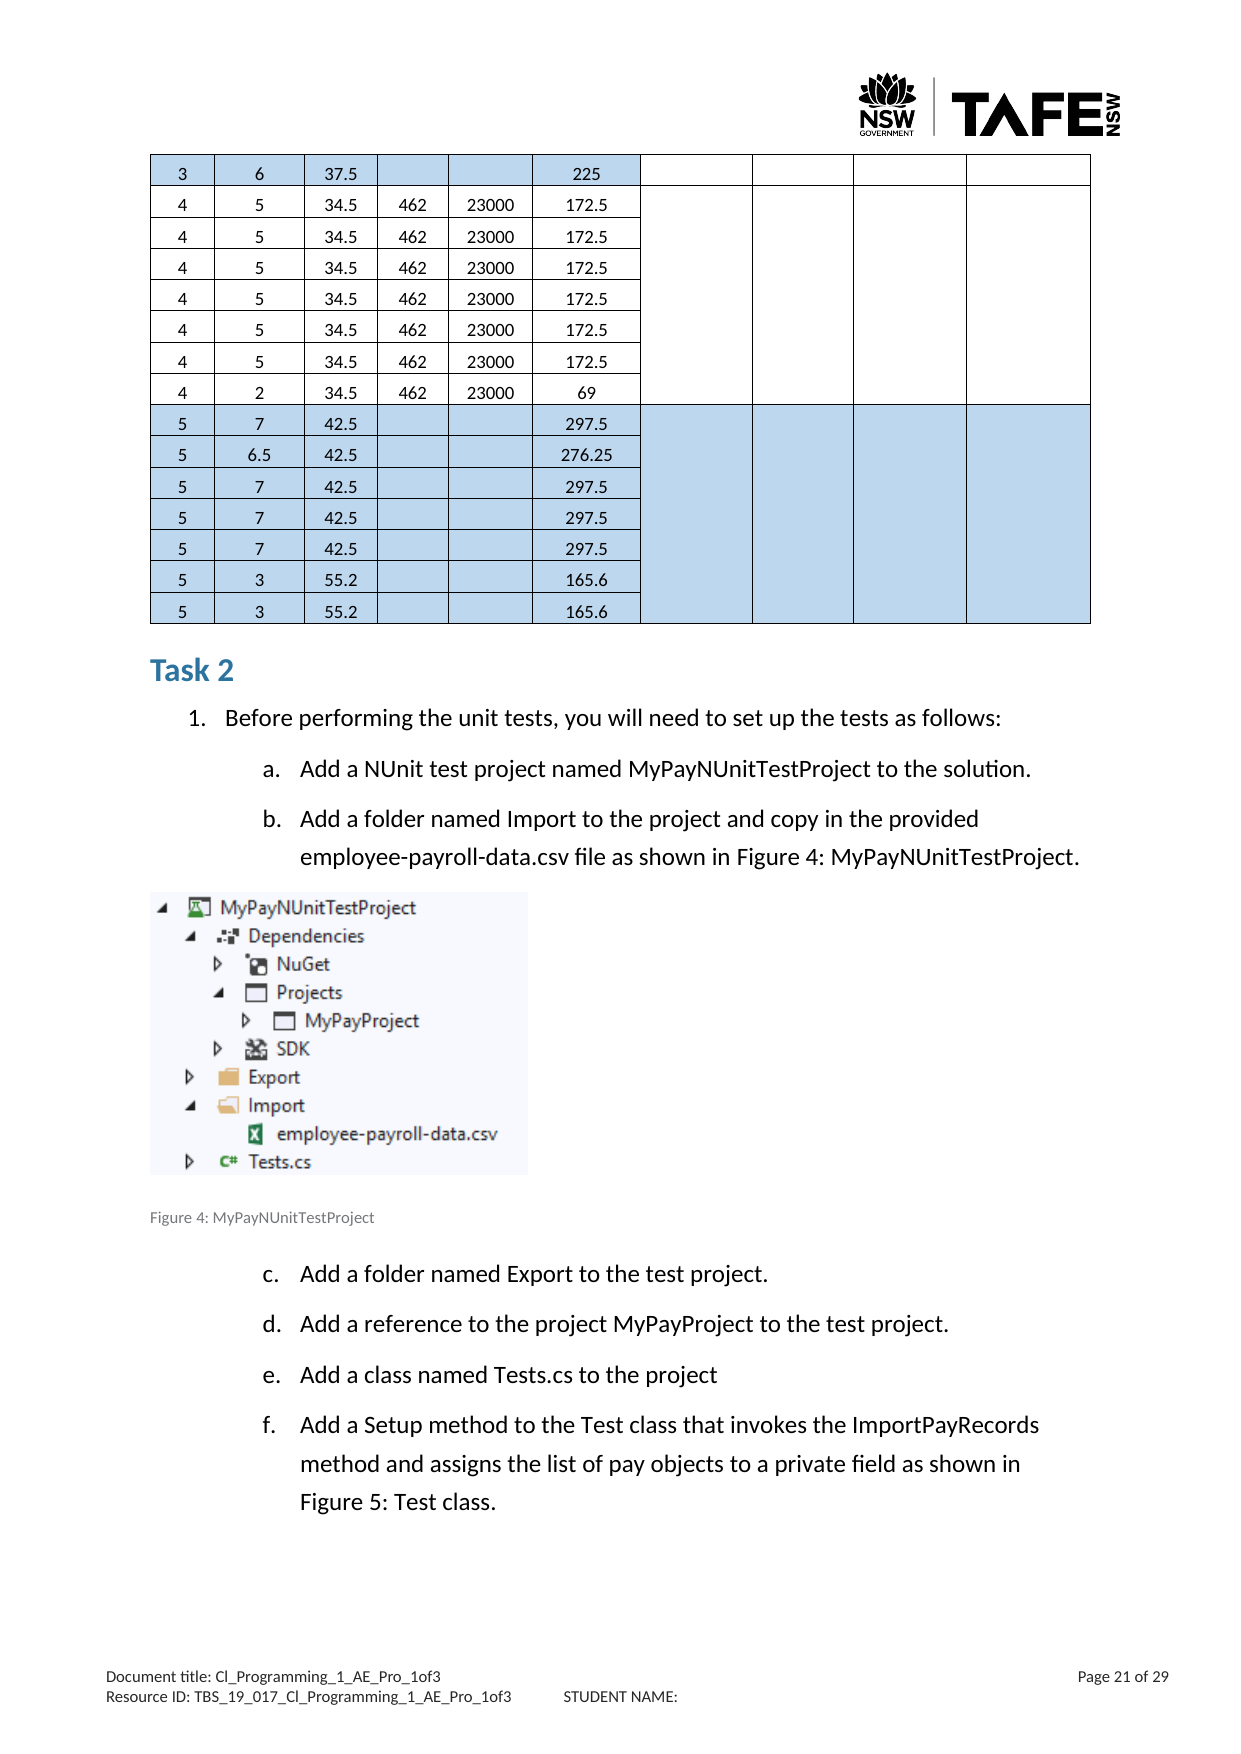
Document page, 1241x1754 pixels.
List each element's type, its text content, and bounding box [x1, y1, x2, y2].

table_cell [967, 186, 1090, 404]
table_cell 462 [378, 280, 448, 310]
table_cell 172.5 [533, 311, 640, 342]
table_cell 4 [151, 186, 214, 217]
table_cell 7 [215, 499, 304, 529]
table_cell 5 [215, 343, 304, 373]
table_cell 7 [215, 530, 304, 560]
table_cell 225 [533, 155, 640, 185]
table_cell [378, 530, 448, 560]
table_cell 23000 [449, 374, 532, 404]
table_cell 297.5 [533, 530, 640, 560]
table_cell 462 [378, 249, 448, 279]
table_cell 34.5 [305, 186, 377, 217]
table_cell 23000 [449, 249, 532, 279]
table_cell 5 [215, 186, 304, 217]
table_cell 462 [378, 218, 448, 248]
table_cell 165.6 [533, 593, 640, 623]
table_cell [378, 405, 448, 435]
table_cell [854, 405, 966, 623]
table_cell 23000 [449, 218, 532, 248]
table_cell [753, 405, 853, 623]
table_cell 5 [151, 499, 214, 529]
table_cell [449, 436, 532, 467]
picture [150, 892, 529, 1175]
table_cell [378, 155, 448, 185]
table_cell 5 [151, 468, 214, 498]
table_cell 462 [378, 186, 448, 217]
table_cell 3 [151, 155, 214, 185]
subtitle Task 2 [150, 649, 1090, 689]
table_cell 172.5 [533, 343, 640, 373]
table_cell [378, 436, 448, 467]
table_cell [967, 405, 1090, 623]
table_cell 4 [151, 249, 214, 279]
list Add a class named Tests.cs to the project [262, 1359, 1090, 1389]
table_cell 5 [215, 218, 304, 248]
table_cell 6 [215, 155, 304, 185]
table_cell [449, 530, 532, 560]
table_cell 5 [215, 280, 304, 310]
table_cell [449, 405, 532, 435]
table_cell 7 [215, 405, 304, 435]
table_cell 5 [151, 405, 214, 435]
table_cell 34.5 [305, 218, 377, 248]
table_cell 42.5 [305, 405, 377, 435]
table_cell 4 [151, 343, 214, 373]
table_cell [449, 468, 532, 498]
table_cell 34.5 [305, 249, 377, 279]
table_cell 462 [378, 311, 448, 342]
table_cell [449, 561, 532, 592]
table_cell 69 [533, 374, 640, 404]
table_cell 6.5 [215, 436, 304, 467]
table_cell [449, 593, 532, 623]
list Add a NUnit test project named MyPayNUnitTestProject to the solution. [262, 753, 1090, 783]
table_cell [854, 186, 966, 404]
table_cell 23000 [449, 343, 532, 373]
table_cell [378, 468, 448, 498]
table_cell 4 [151, 218, 214, 248]
list Add a folder named Export to the test project. [262, 1258, 1090, 1288]
table_cell 172.5 [533, 186, 640, 217]
table_cell 4 [151, 311, 214, 342]
table_cell 23000 [449, 311, 532, 342]
table_cell 42.5 [305, 436, 377, 467]
table_cell [378, 499, 448, 529]
table_cell 5 [151, 561, 214, 592]
table_cell [378, 561, 448, 592]
table_cell 276.25 [533, 436, 640, 467]
table_cell 462 [378, 374, 448, 404]
table_cell 3 [215, 561, 304, 592]
table_cell [753, 186, 853, 404]
table_cell 34.5 [305, 280, 377, 310]
table_cell [378, 593, 448, 623]
table_cell [641, 186, 752, 404]
table_cell 5 [215, 311, 304, 342]
table_cell 37.5 [305, 155, 377, 185]
table_cell 172.5 [533, 280, 640, 310]
table_cell 5 [151, 593, 214, 623]
table_cell 23000 [449, 280, 532, 310]
table_cell 34.5 [305, 374, 377, 404]
table_cell 7 [215, 468, 304, 498]
table_cell 34.5 [305, 311, 377, 342]
table_cell 42.5 [305, 468, 377, 498]
table_cell 55.2 [305, 593, 377, 623]
table_cell 172.5 [533, 218, 640, 248]
table_cell [641, 405, 752, 623]
table_cell 42.5 [305, 530, 377, 560]
table_cell 55.2 [305, 561, 377, 592]
table_cell 34.5 [305, 343, 377, 373]
list Before performing the unit tests, you will need to set up the tests as follows: [187, 702, 1090, 733]
picture [858, 71, 1120, 137]
table_cell 297.5 [533, 499, 640, 529]
table_cell 3 [215, 593, 304, 623]
table_cell 5 [151, 436, 214, 467]
table_cell [449, 155, 532, 185]
table_cell 42.5 [305, 499, 377, 529]
table_cell 297.5 [533, 468, 640, 498]
table_cell 172.5 [533, 249, 640, 279]
table_cell 4 [151, 374, 214, 404]
table_cell 23000 [449, 186, 532, 217]
table_cell 4 [151, 280, 214, 310]
table_cell 462 [378, 343, 448, 373]
table_cell 5 [151, 530, 214, 560]
list Add a reference to the project MyPayProject to the test project. [262, 1308, 1090, 1339]
table_cell 297.5 [533, 405, 640, 435]
table_cell 2 [215, 374, 304, 404]
table_cell 5 [215, 249, 304, 279]
table_cell [449, 499, 532, 529]
table_cell 165.6 [533, 561, 640, 592]
